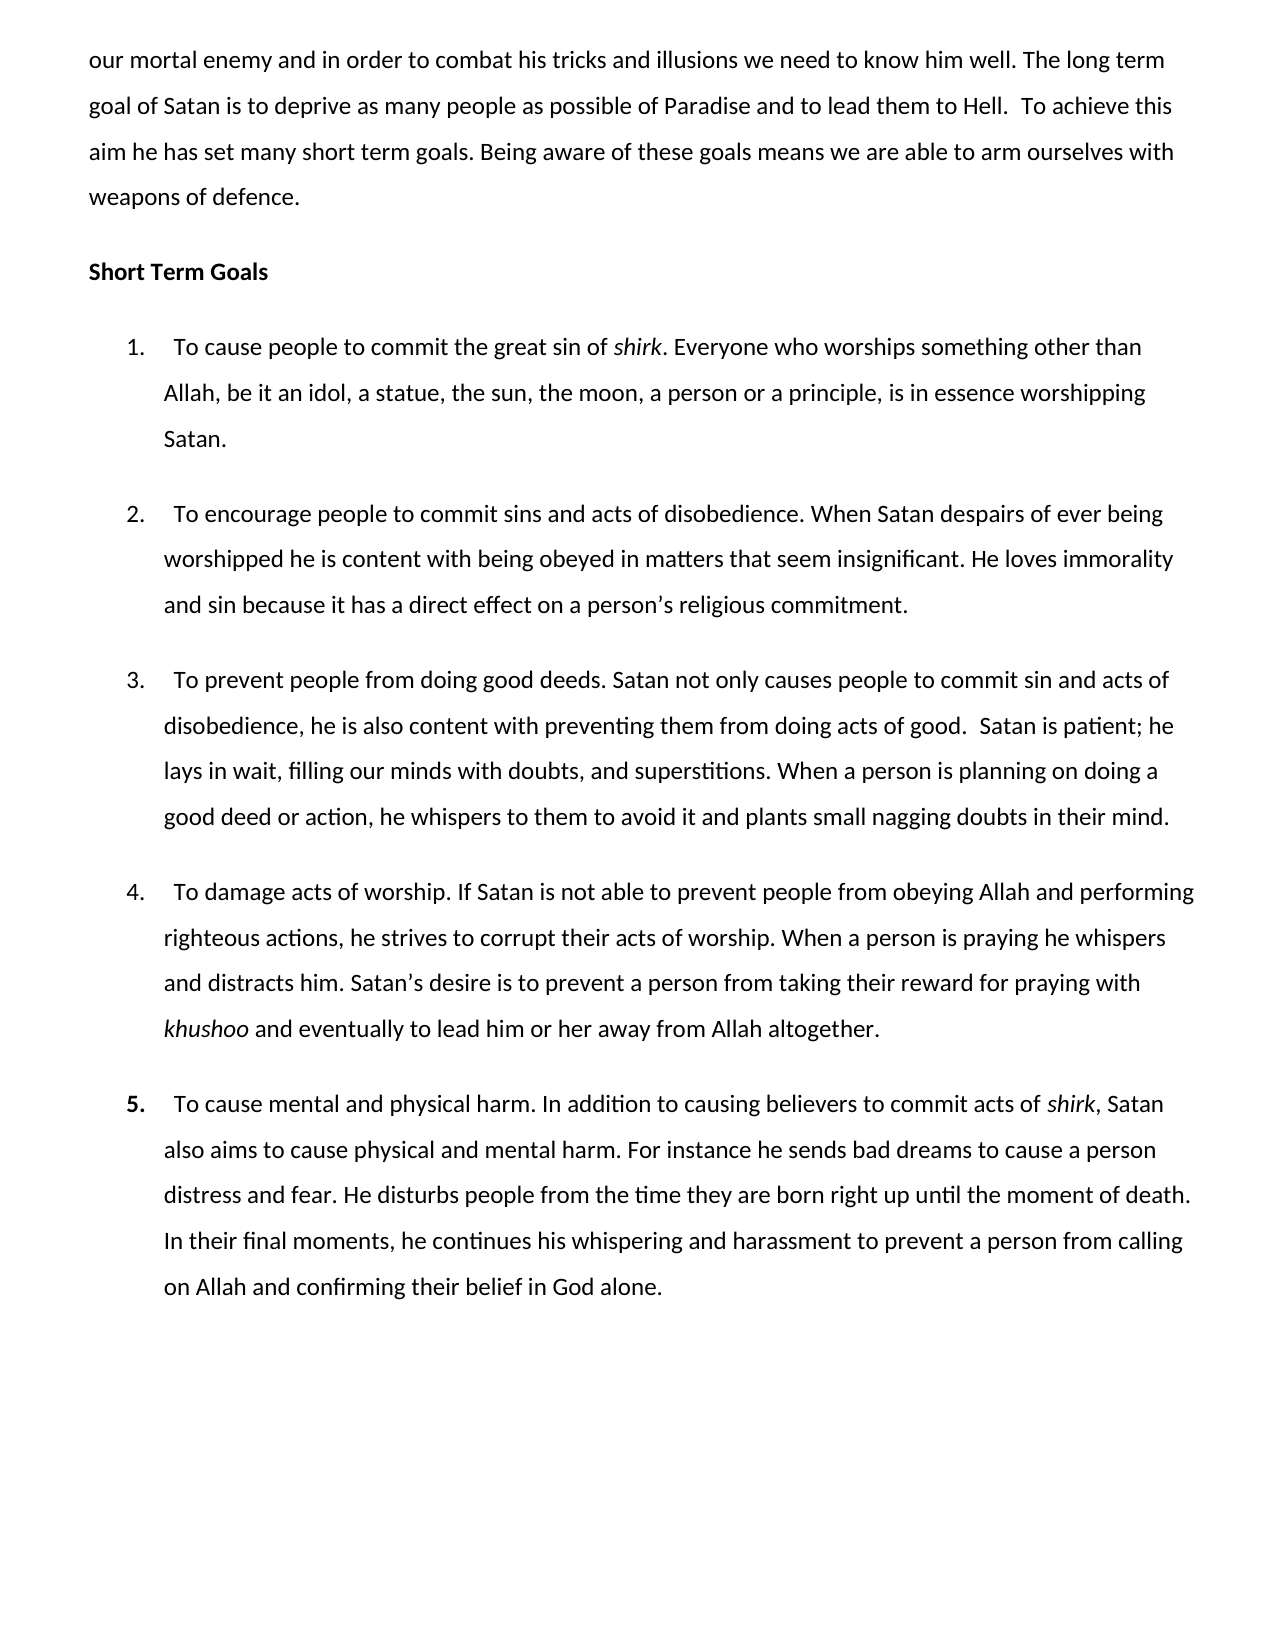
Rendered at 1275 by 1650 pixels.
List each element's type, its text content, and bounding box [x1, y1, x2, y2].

text 4. To damage acts of worship. If Satan is not able to prevent people from obeying Allah and performing righteous actions, he strives to corrupt their acts of worship. When a person is praying he whispers and distracts him. Satan’s desire is to prevent a person from taking their reward for praying with khushoo and eventually to lead him or her away from Allah altogether. [126, 876, 1196, 1044]
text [89, 44, 1196, 212]
text 5. To cause mental and physical harm. In addition to causing believers to commit acts of shirk, Satan also aims to cause physical and mental harm. For instance he sends bad dreams to cause a person distress and fear. He disturbs people from the time they are born right up until the moment of death. In their final moments, he continues his whispering and harassment to prevent a person from calling on Allah and confirming their belief in God alone. [126, 1088, 1196, 1302]
text 2. To encourage people to commit sins and acts of disobedience. When Satan despairs of ever being worshipped he is content with being obeyed in matters that seem insignificant. He loves immorality and sin because it has a direct effect on a person’s religious commitment. [126, 498, 1196, 620]
text Short Term Goals [89, 256, 1196, 287]
text 1. To cause people to commit the great sin of shirk. Everyone who worships something other than Allah, be it an idol, a statue, the sun, the moon, a person or a principle, is in essence worshipping Satan. [126, 331, 1196, 453]
text 3. To prevent people from doing good deeds. Satan not only causes people to commit sin and acts of disobedience, he is also content with preventing them from doing acts of good. Satan is patient; he lays in wait, filling our minds with doubts, and superstitions. When a person is planning on doing a good deed or action, he whispers to them to avoid it and plants small nagging doubts in their mind. [126, 664, 1196, 832]
